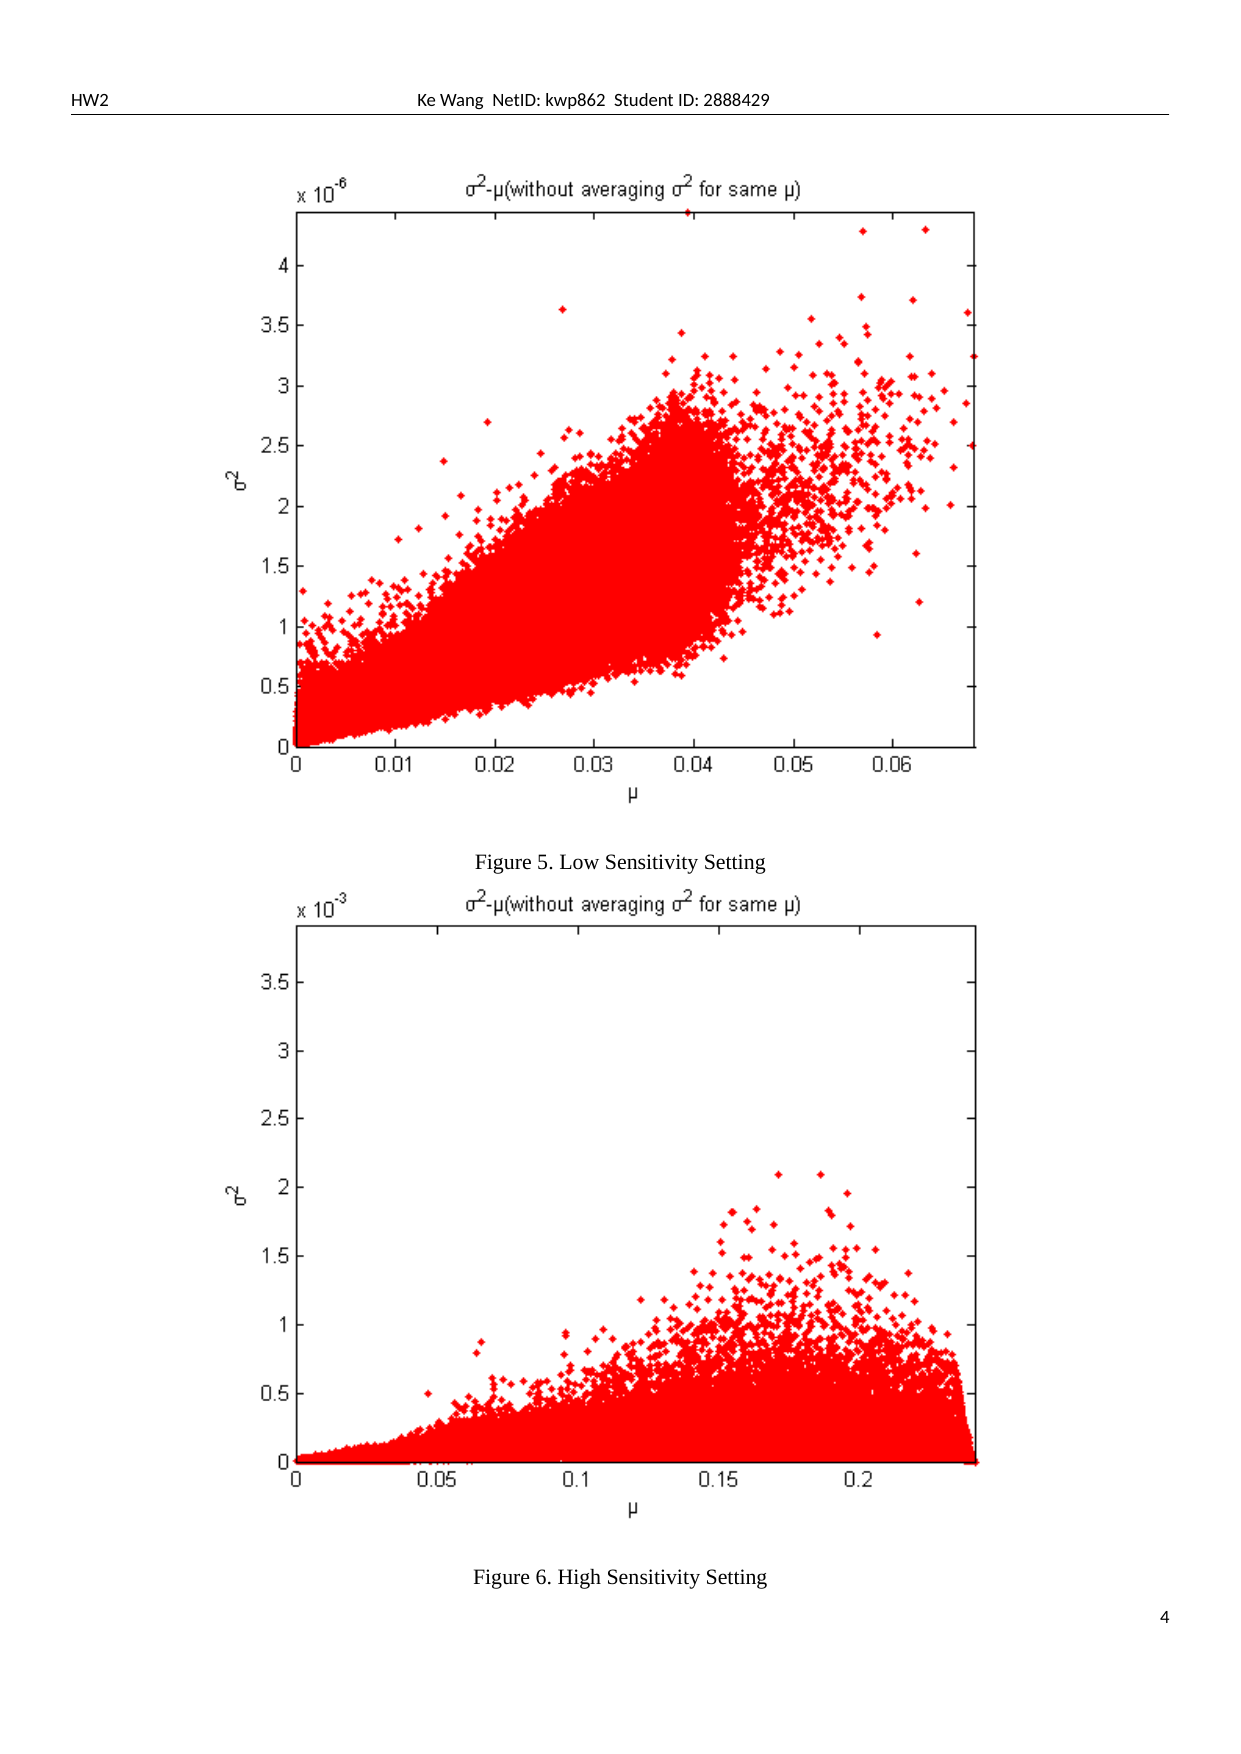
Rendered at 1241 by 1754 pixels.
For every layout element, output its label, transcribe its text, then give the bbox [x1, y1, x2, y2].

text Figure 5. Low Sensitivity Setting [71, 845, 1169, 878]
picture [182, 162, 1058, 819]
picture [182, 877, 1058, 1534]
text Figure 6. High Sensitivity Setting [71, 1560, 1169, 1593]
